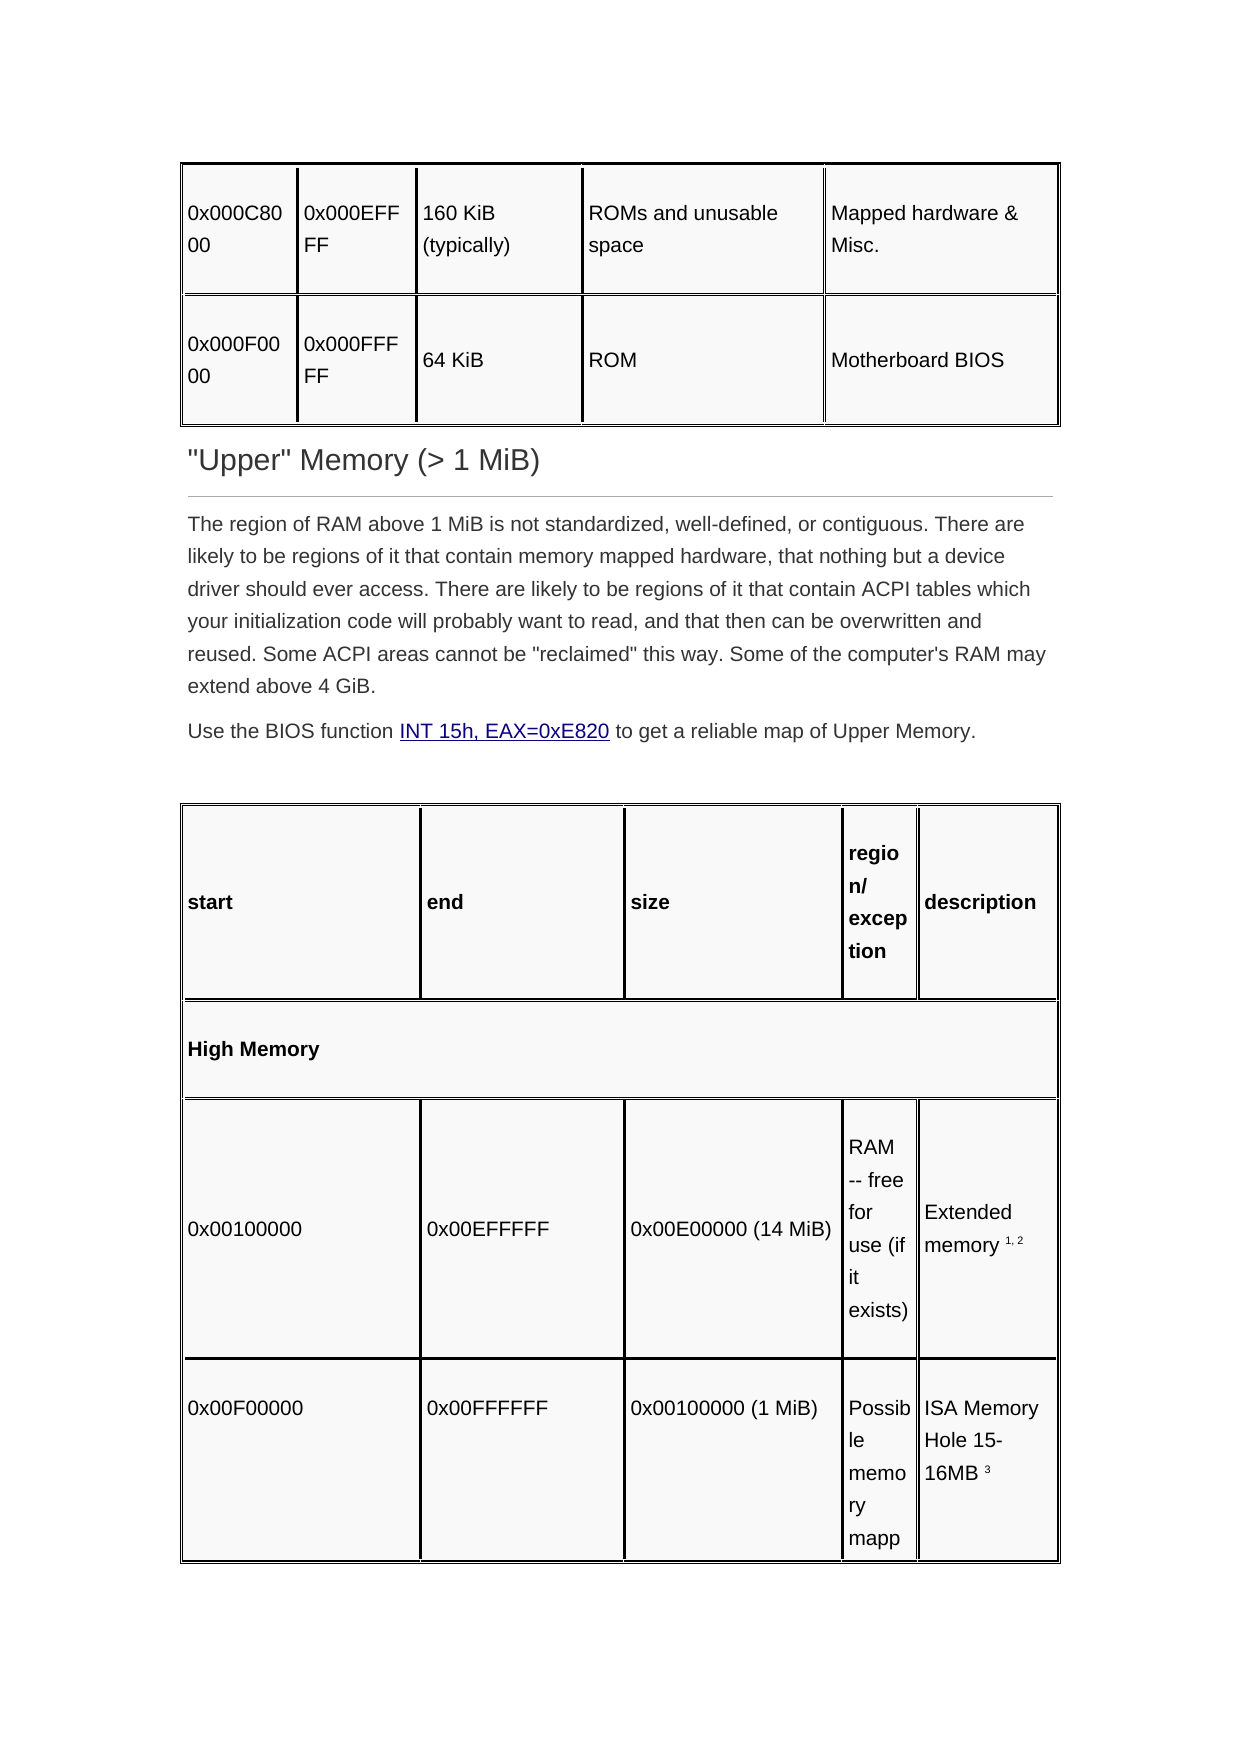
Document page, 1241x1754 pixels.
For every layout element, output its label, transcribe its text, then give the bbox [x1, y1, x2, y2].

table_cell 0x00F00000 [183, 1357, 420, 1560]
table_cell ROM [582, 296, 824, 423]
table_header description [918, 806, 1057, 998]
table_cell 0x000FFFFF [297, 296, 416, 423]
table_header size [624, 804, 842, 998]
table_header end [420, 804, 624, 998]
text The region of RAM above 1 MiB is not standardized, well-defined, or contiguous. There are likely to be regions of it that contain memory mapped hardware, that nothing but a device driver should ever access. There are likely to be regions of it that contain ACPI tables which your initialization code will probably want to read, and that then can be overwritten and reused. Some ACPI areas cannot be "reclaimed" this way. Some of the computer's RAM may extend above 4 GiB. [187, 507, 1053, 702]
table_cell 0x00EFFFFF [422, 1100, 623, 1357]
table_cell 0x00FFFFFF [420, 1360, 624, 1560]
table_cell RAM -- free for use (if it exists) [844, 1100, 916, 1357]
table_cell Extended memory 1, 2 [918, 1096, 1058, 1357]
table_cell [842, 1357, 918, 1560]
table_cell 160 KiB (typically) [416, 164, 582, 293]
table_header region/exception [842, 804, 918, 998]
text Use the BIOS function INT 15h, EAX=0xE820 to get a reliable map of Upper Memory. [187, 715, 1053, 747]
text "Upper" Memory (> 1 MiB) [187, 427, 1053, 497]
table_cell Motherboard BIOS [825, 293, 1059, 423]
table_cell 0x000F0000 [181, 293, 297, 423]
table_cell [918, 1357, 1057, 1560]
table_header start [183, 806, 420, 998]
table_cell High Memory [183, 998, 1058, 1096]
table_cell 0x000C8000 [183, 165, 297, 293]
table_cell 0x00E00000 (14 MiB) [626, 1100, 841, 1357]
table_cell Mapped hardware & Misc. [825, 165, 1057, 293]
table_cell ROMs and unusable space [582, 165, 824, 293]
table_cell 64 KiB [416, 296, 582, 423]
table_cell 0x00100000 (1 MiB) [624, 1360, 842, 1560]
table_cell 0x000EFFFF [297, 165, 416, 293]
table_cell 0x00100000 [183, 1096, 420, 1357]
